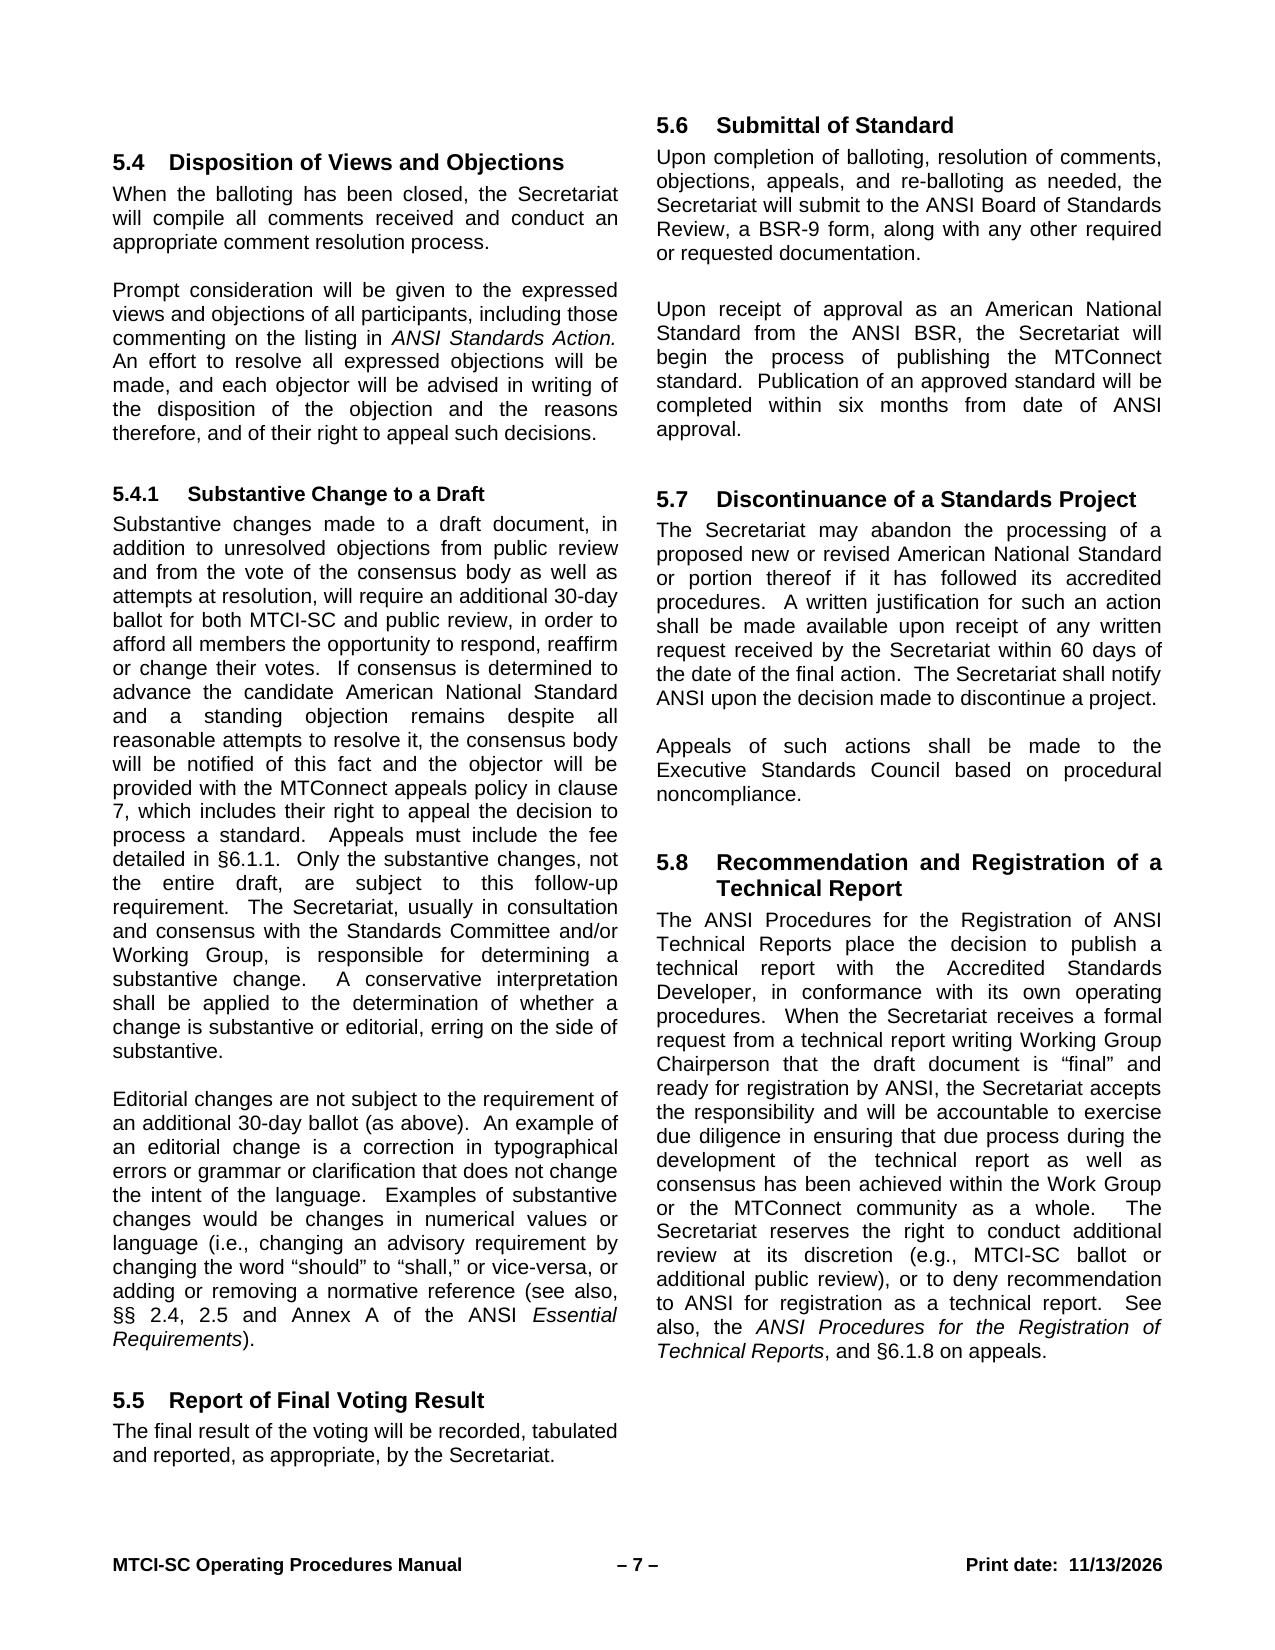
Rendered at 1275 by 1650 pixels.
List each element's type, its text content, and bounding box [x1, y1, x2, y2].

subtitle 5.6 Submittal of Standard [656, 112, 1162, 139]
text When the balloting has been closed, the Secretariat will compile all comments received and conduct an appropriate comment resolution process. [112, 182, 619, 253]
text Upon receipt of approval as an American National Standard from the ANSI BSR, the Secretariat will begin the process of publishing the MTConnect standard. Publication of an approved standard will be completed within six months from date of ANSI approval. [656, 297, 1162, 441]
text Editorial changes are not subject to the requirement of an additional 30-day ballot (as above). An example of an editorial change is a correction in typographical errors or grammar or clarification that does not change the intent of the language. Examples of substantive changes would be changes in numerical values or language (i.e., changing an advisory requirement by changing the word “should” to “shall,” or vice-versa, or adding or removing a normative reference (see also, §§ 2.4, 2.5 and Annex A of the ANSI Essential Requirements). [112, 1087, 619, 1350]
text The final result of the voting will be recorded, tabulated and reported, as appropriate, by the Secretariat. [112, 1419, 619, 1467]
text Substantive changes made to a draft document, in addition to unresolved objections from public review and from the vote of the consensus body as well as attempts at resolution, will require an additional 30-day ballot for both MTCI-SC and public review, in order to afford all members the opportunity to respond, reaffirm or change their votes. If consensus is determined to advance the candidate American National Standard and a standing objection remains despite all reasonable attempts to resolve it, the consensus body will be notified of this fact and the objector will be provided with the MTConnect appeals policy in clause 7, which includes their right to appeal the decision to process a standard. Appeals must include the fee detailed in §6.1.1. Only the substantive changes, not the entire draft, are subject to this follow-up requirement. The Secretariat, usually in consultation and consensus with the Standards Committee and/or Working Group, is responsible for determining a substantive change. A conservative interpretation shall be applied to the determination of whether a change is substantive or editorial, erring on the side of substantive. [112, 512, 619, 1063]
subtitle 5.5 Report of Final Voting Result [112, 1387, 619, 1413]
text The ANSI Procedures for the Registration of ANSI Technical Reports place the decision to publish a technical report with the Accredited Standards Developer, in conformance with its own operating procedures. When the Secretariat receives a formal request from a technical report writing Working Group Chairperson that the draft document is “final” and ready for registration by ANSI, the Secretariat accepts the responsibility and will be accountable to exercise due diligence in ensuring that due process during the development of the technical report as well as consensus has been achieved within the Work Group or the MTConnect community as a whole. The Secretariat reserves the right to conduct additional review at its discretion (e.g., MTCI-SC ballot or additional public review), or to deny recommendation to ANSI for registration as a technical report. See also, the ANSI Procedures for the Registration of Technical Reports, and §6.1.8 on appeals. [656, 908, 1162, 1363]
text Prompt consideration will be given to the expressed views and objections of all participants, including those commenting on the listing in ANSI Standards Action. An effort to resolve all expressed objections will be made, and each objector will be advised in writing of the disposition of the objection and the reasons therefore, and of their right to appeal such decisions. [112, 277, 619, 445]
subtitle 5.7 Discontinuance of a Standards Project [656, 486, 1162, 512]
text Upon completion of balloting, resolution of comments, objections, appeals, and re-balloting as needed, the Secretariat will submit to the ANSI Board of Standards Review, a BSR-9 form, along with any other required or requested documentation. [656, 145, 1162, 265]
subtitle 5.4.1 Substantive Change to a Draft [112, 482, 619, 506]
subtitle 5.8 Recommendation and Registration of a Technical Report [656, 849, 1162, 902]
text Appeals of such actions shall be made to the Executive Standards Council based on procedural noncompliance. [656, 734, 1162, 806]
text The Secretariat may abandon the processing of a proposed new or revised American National Standard or portion thereof if it has followed its accredited procedures. A written justification for such an action shall be made available upon receipt of any written request received by the Secretariat within 60 days of the date of the final action. The Secretariat shall notify ANSI upon the decision made to discontinue a project. [656, 518, 1162, 710]
subtitle 5.4 Disposition of Views and Objections [112, 149, 619, 175]
